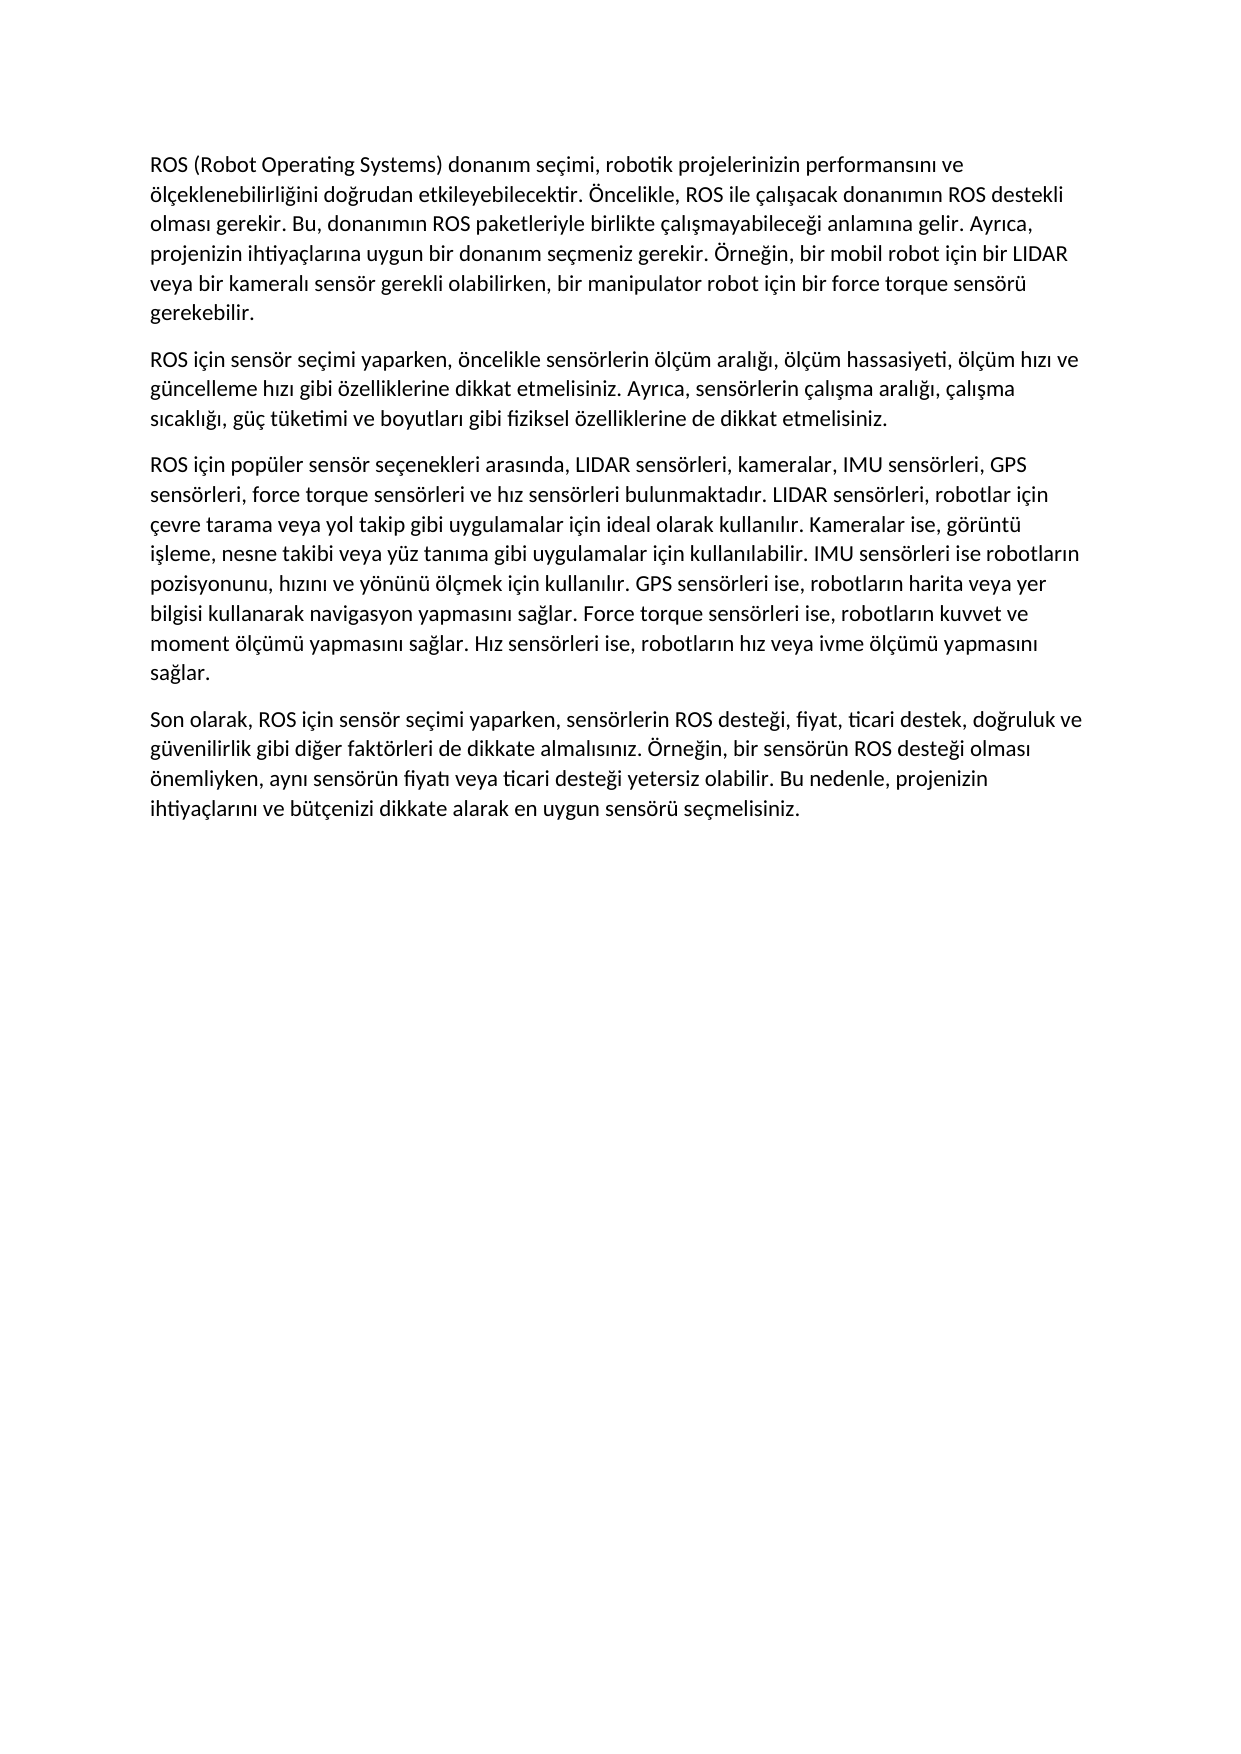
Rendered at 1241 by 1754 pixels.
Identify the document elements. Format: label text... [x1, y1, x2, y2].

text Son olarak, ROS için sensör seçimi yaparken, sensörlerin ROS desteği, fiyat, ticari destek, doğruluk ve güvenilirlik gibi diğer faktörleri de dikkate almalısınız. Örneğin, bir sensörün ROS desteği olması önemliyken, aynı sensörün fiyatı veya ticari desteği yetersiz olabilir. Bu nedenle, projenizin ihtiyaçlarını ve bütçenizi dikkate alarak en uygun sensörü seçmelisiniz. [150, 705, 1090, 822]
text ROS için popüler sensör seçenekleri arasında, LIDAR sensörleri, kameralar, IMU sensörleri, GPS sensörleri, force torque sensörleri ve hız sensörleri bulunmaktadır. LIDAR sensörleri, robotlar için çevre tarama veya yol takip gibi uygulamalar için ideal olarak kullanılır. Kameralar ise, görüntü işleme, nesne takibi veya yüz tanıma gibi uygulamalar için kullanılabilir. IMU sensörleri ise robotların pozisyonunu, hızını ve yönünü ölçmek için kullanılır. GPS sensörleri ise, robotların harita veya yer bilgisi kullanarak navigasyon yapmasını sağlar. Force torque sensörleri ise, robotların kuvvet ve moment ölçümü yapmasını sağlar. Hız sensörleri ise, robotların hız veya ivme ölçümü yapmasını sağlar. [150, 451, 1090, 686]
text ROS için sensör seçimi yaparken, öncelikle sensörlerin ölçüm aralığı, ölçüm hassasiyeti, ölçüm hızı ve güncelleme hızı gibi özelliklerine dikkat etmelisiniz. Ayrıca, sensörlerin çalışma aralığı, çalışma sıcaklığı, güç tüketimi ve boyutları gibi fiziksel özelliklerine de dikkat etmelisiniz. [150, 345, 1090, 432]
text ROS (Robot Operating Systems) donanım seçimi, robotik projelerinizin performansını ve ölçeklenebilirliğini doğrudan etkileyebilecektir. Öncelikle, ROS ile çalışacak donanımın ROS destekli olması gerekir. Bu, donanımın ROS paketleriyle birlikte çalışmayabileceği anlamına gelir. Ayrıca, projenizin ihtiyaçlarına uygun bir donanım seçmeniz gerekir. Örneğin, bir mobil robot için bir LIDAR veya bir kameralı sensör gerekli olabilirken, bir manipulator robot için bir force torque sensörü gerekebilir. [150, 150, 1090, 326]
